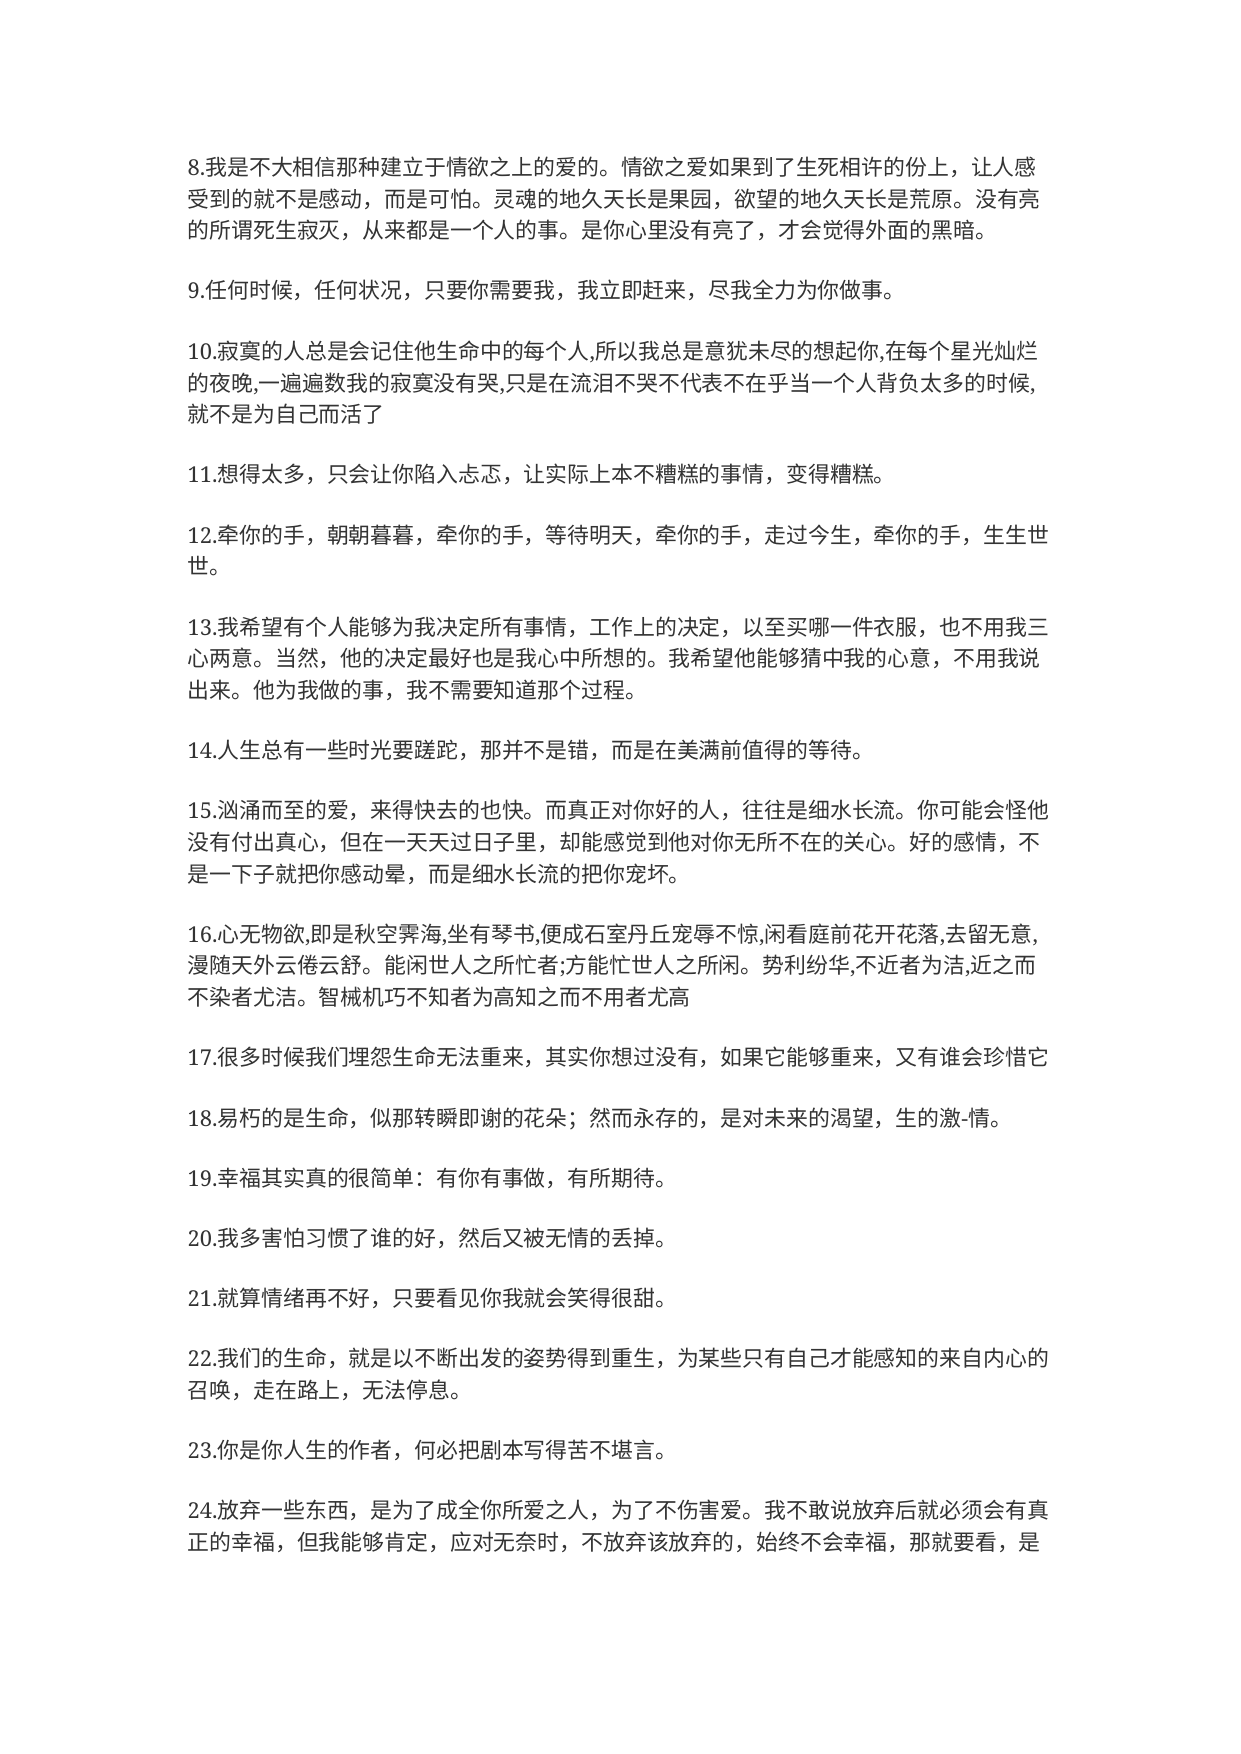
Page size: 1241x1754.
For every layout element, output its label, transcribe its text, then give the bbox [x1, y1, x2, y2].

text 18.易朽的是生命，似那转瞬即谢的花朵；然而永存的，是对未来的渴望，生的激-情。 [187, 1101, 1053, 1132]
text 22.我们的生命，就是以不断出发的姿势得到重生，为某些只有自己才能感知的来自内心的召唤，走在路上，无法停息。 [187, 1341, 1053, 1405]
text 21.就算情绪再不好，只要看见你我就会笑得很甜。 [187, 1281, 1053, 1313]
text 23.你是你人生的作者，何必把剧本写得苦不堪言。 [187, 1433, 1053, 1465]
text 13.我希望有个人能够为我决定所有事情，工作上的决定，以至买哪一件衣服，也不用我三心两意。当然，他的决定最好也是我心中所想的。我希望他能够猜中我的心意，不用我说出来。他为我做的事，我不需要知道那个过程。 [187, 609, 1053, 704]
text 8.我是不大相信那种建立于情欲之上的爱的。情欲之爱如果到了生死相许的份上，让人感受到的就不是感动，而是可怕。灵魂的地久天长是果园，欲望的地久天长是荒原。没有亮的所谓死生寂灭，从来都是一个人的事。是你心里没有亮了，才会觉得外面的黑暗。 [187, 150, 1053, 245]
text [187, 1493, 1053, 1557]
text 20.我多害怕习惯了谁的好，然后又被无情的丢掉。 [187, 1221, 1053, 1253]
text 17.很多时候我们埋怨生命无法重来，其实你想过没有，如果它能够重来，又有谁会珍惜它 [187, 1040, 1053, 1072]
text 10.寂寞的人总是会记住他生命中的每个人,所以我总是意犹未尽的想起你,在每个星光灿烂的夜晚,一遍遍数我的寂寞没有哭,只是在流泪不哭不代表不在乎当一个人背负太多的时候,就不是为自己而活了 [187, 334, 1053, 429]
text 15.汹涌而至的爱，来得快去的也快。而真正对你好的人，往往是细水长流。你可能会怪他没有付出真心，但在一天天过日子里，却能感觉到他对你无所不在的关心。好的感情，不是一下子就把你感动晕，而是细水长流的把你宠坏。 [187, 793, 1053, 888]
text 12.牵你的手，朝朝暮暮，牵你的手，等待明天，牵你的手，走过今生，牵你的手，生生世世。 [187, 518, 1053, 581]
text 9.任何时候，任何状况，只要你需要我，我立即赶来，尽我全力为你做事。 [187, 273, 1053, 305]
text 16.心无物欲,即是秋空霁海,坐有琴书,便成石室丹丘宠辱不惊,闲看庭前花开花落,去留无意,漫随天外云倦云舒。能闲世人之所忙者;方能忙世人之所闲。势利纷华,不近者为洁,近之而不染者尤洁。智械机巧不知者为高知之而不用者尤高 [187, 917, 1053, 1012]
text 19.幸福其实真的很简单：有你有事做，有所期待。 [187, 1161, 1053, 1193]
text 14.人生总有一些时光要蹉跎，那并不是错，而是在美满前值得的等待。 [187, 733, 1053, 765]
text 11.想得太多，只会让你陷入忐忑，让实际上本不糟糕的事情，变得糟糕。 [187, 457, 1053, 489]
